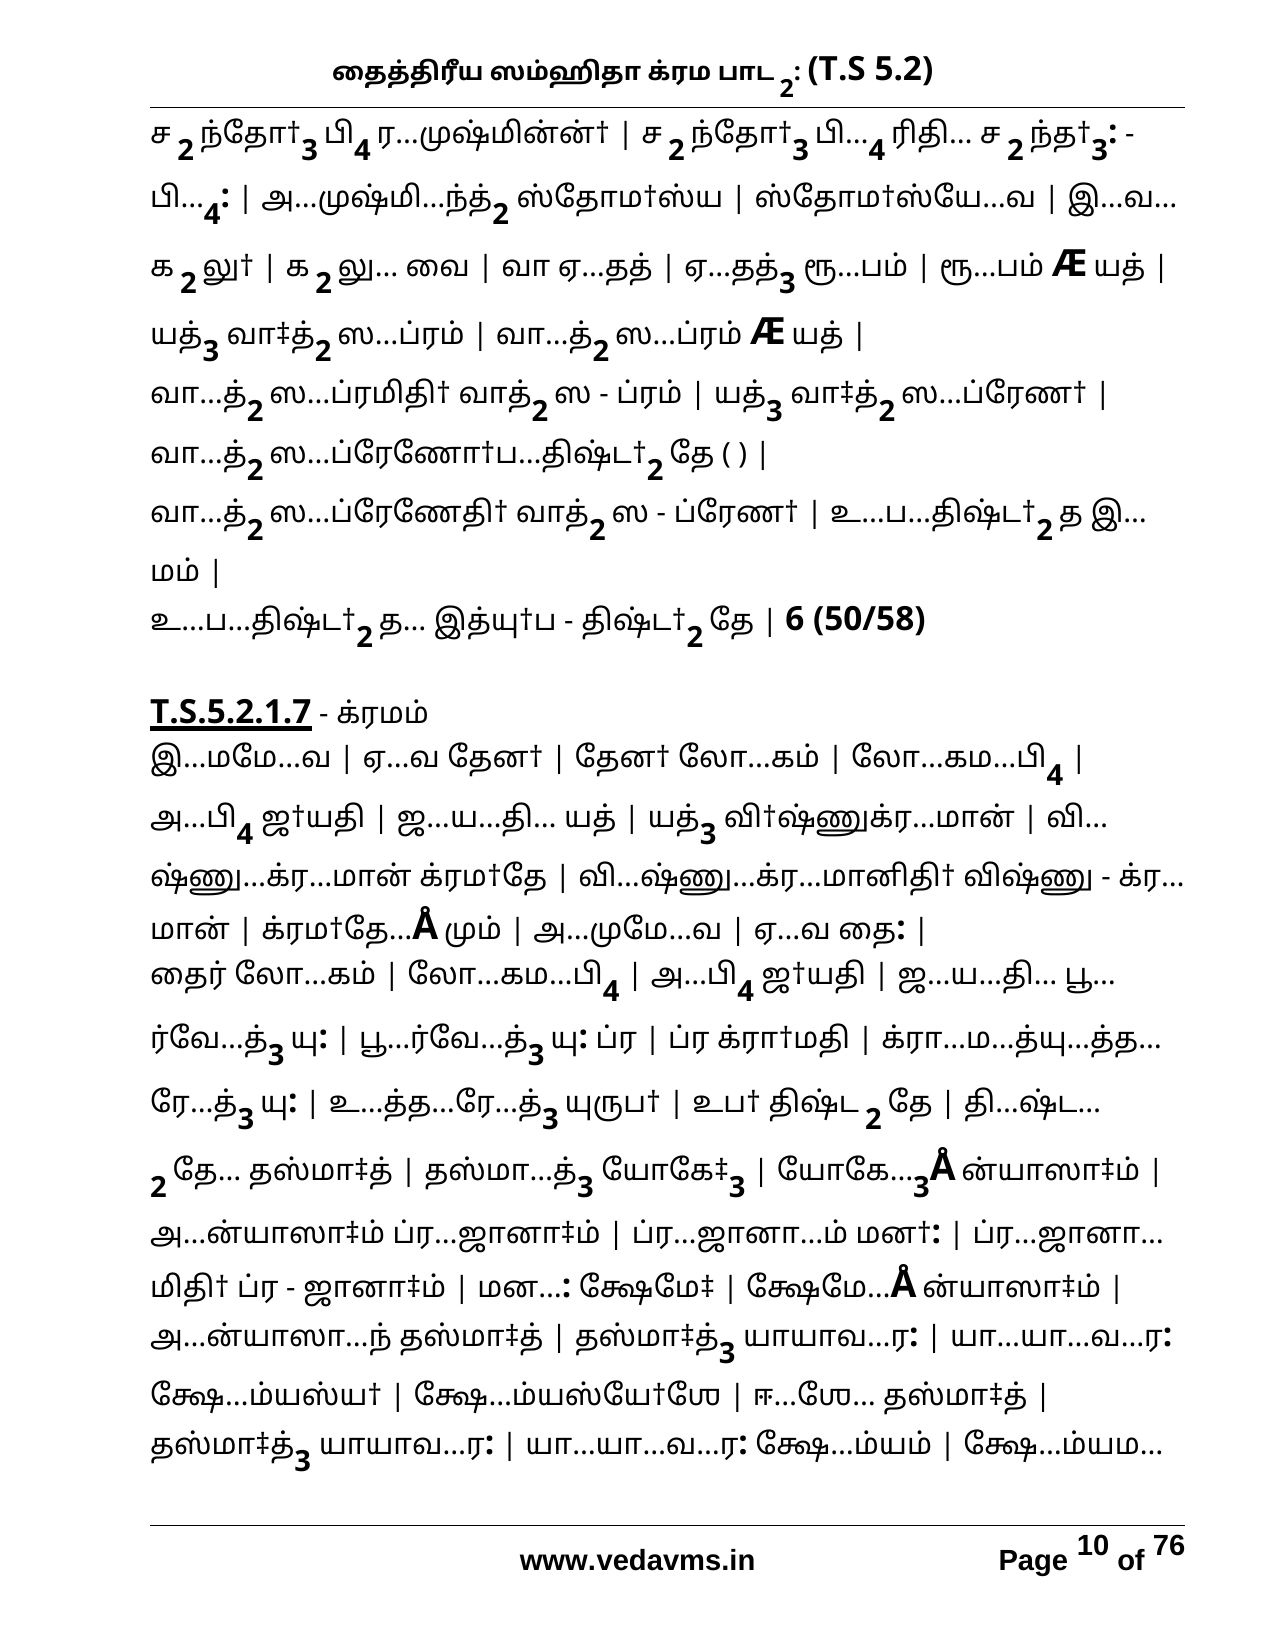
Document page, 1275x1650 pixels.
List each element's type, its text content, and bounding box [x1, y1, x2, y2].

text T.S.5.2.1.7 - க்ரமம் [150, 688, 1185, 734]
